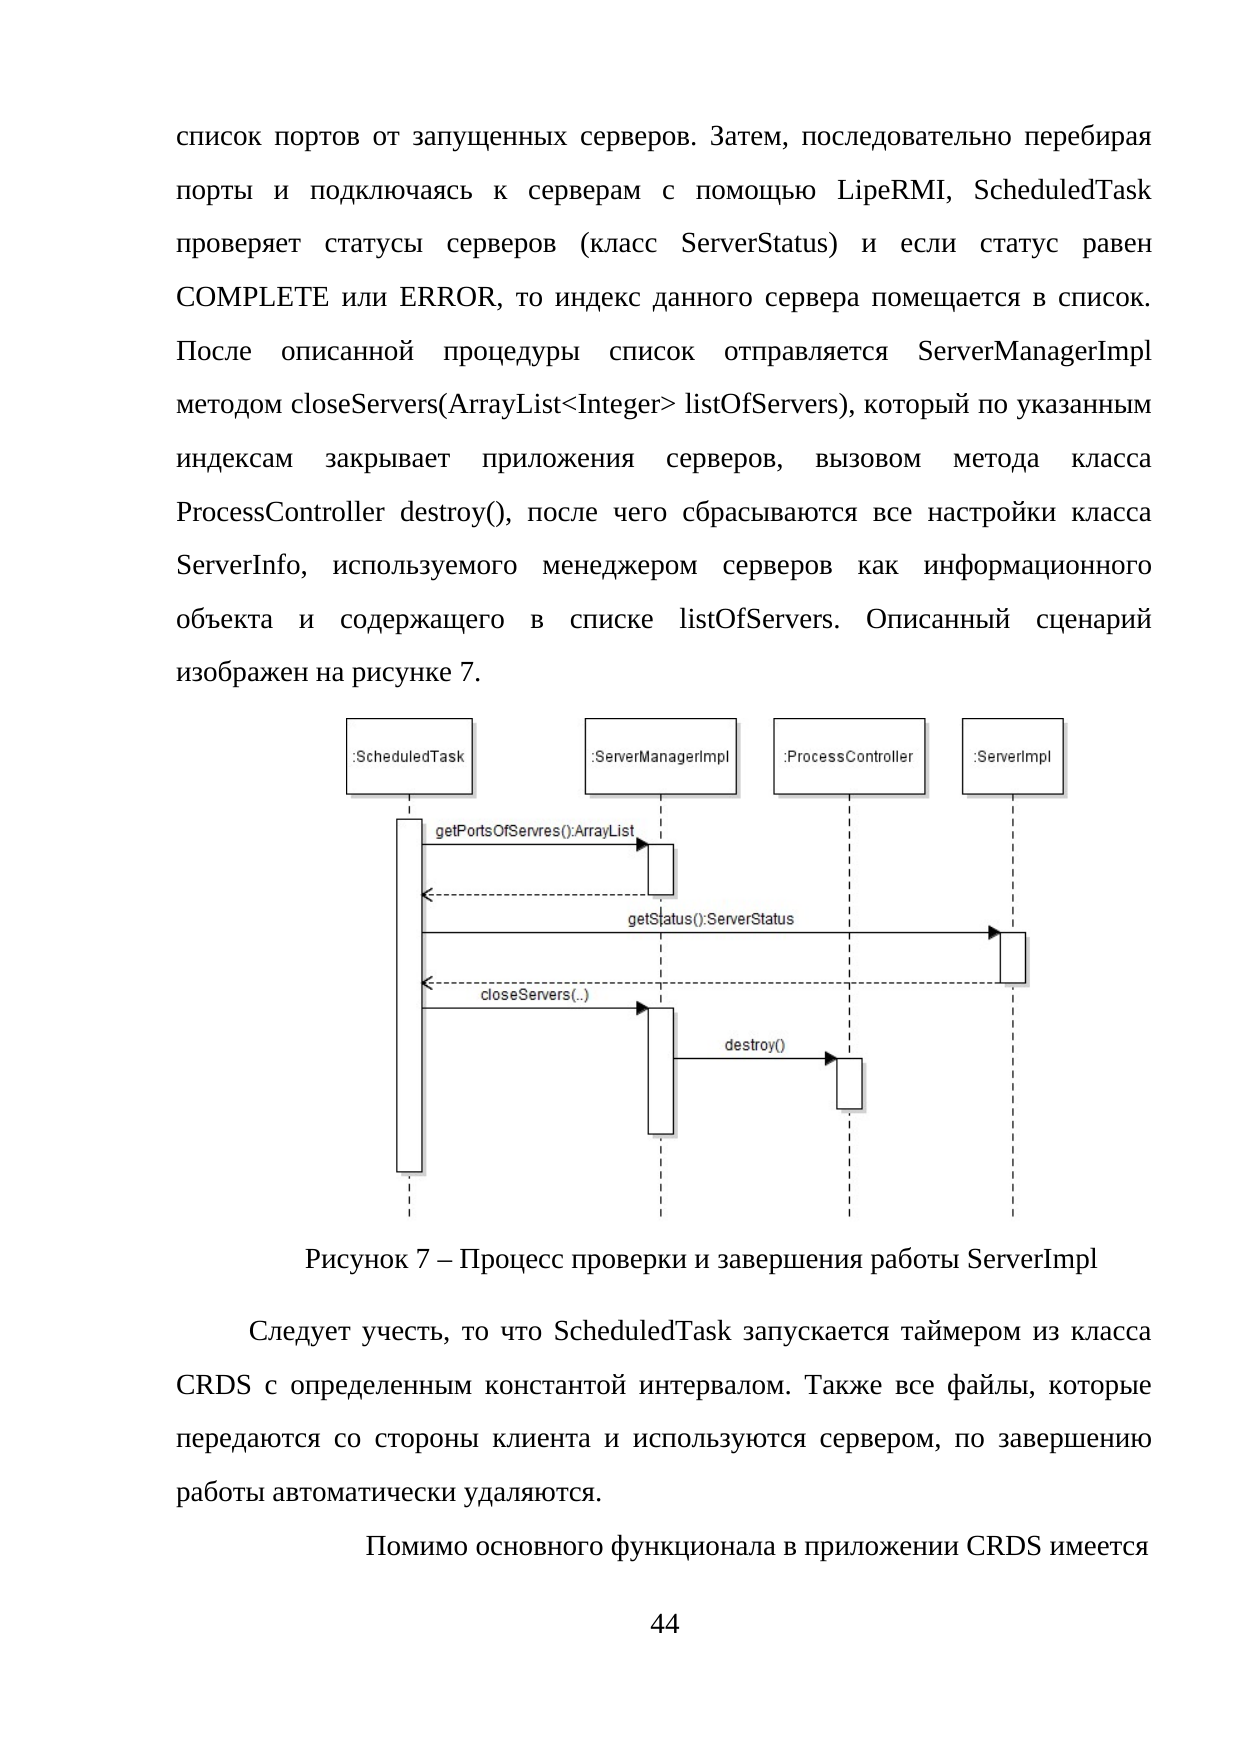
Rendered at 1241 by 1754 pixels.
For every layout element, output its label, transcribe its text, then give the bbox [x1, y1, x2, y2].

text Следует учесть, то что ScheduledTask запускается таймером из класса CRDS с определенным константой интервалом. Также все файлы, которые передаются со стороны клиента и используются сервером, по завершению работы автоматически удаляются. [176, 1313, 1153, 1508]
text Помимо основного функционала в приложении CRDS имеется [177, 1528, 1149, 1562]
text Рисунок 7 – Процесс проверки и завершения работы ServerImpl [304, 1241, 1153, 1275]
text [176, 118, 1153, 688]
picture [346, 718, 1069, 1228]
